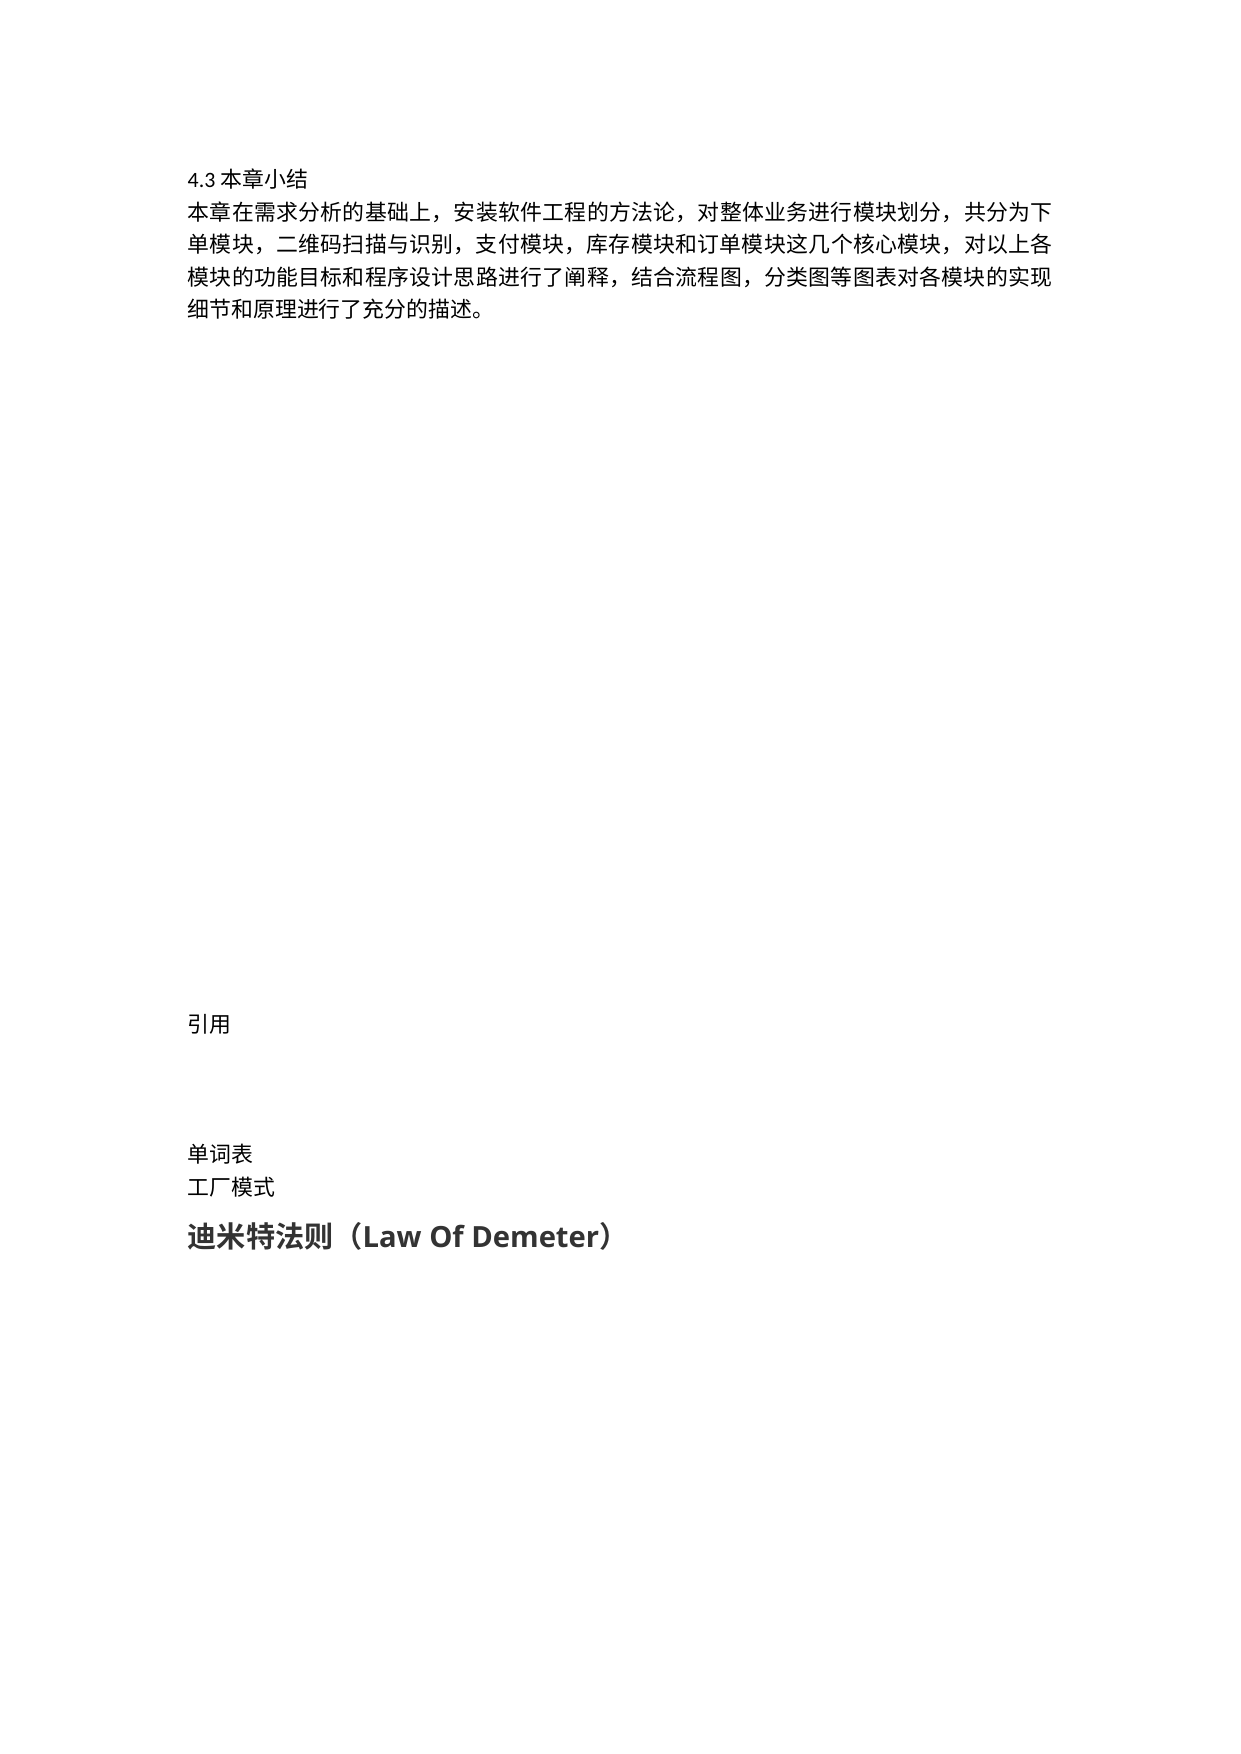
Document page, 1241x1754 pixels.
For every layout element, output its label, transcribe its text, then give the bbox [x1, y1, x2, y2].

text 单词表 [187, 1137, 1053, 1169]
text 工厂模式 [187, 1169, 1053, 1202]
text 4.3 本章小结 [187, 162, 1053, 194]
text 引用 [187, 1007, 1053, 1039]
text 本章在需求分析的基础上，安装软件工程的方法论，对整体业务进行模块划分，共分为下单模块，二维码扫描与识别，支付模块，库存模块和订单模块这几个核心模块，对以上各模块的功能目标和程序设计思路进行了阐释，结合流程图，分类图等图表对各模块的实现细节和原理进行了充分的描述。 [187, 194, 1053, 324]
text 迪米特法则（Law Of Demeter） [187, 1202, 1053, 1267]
